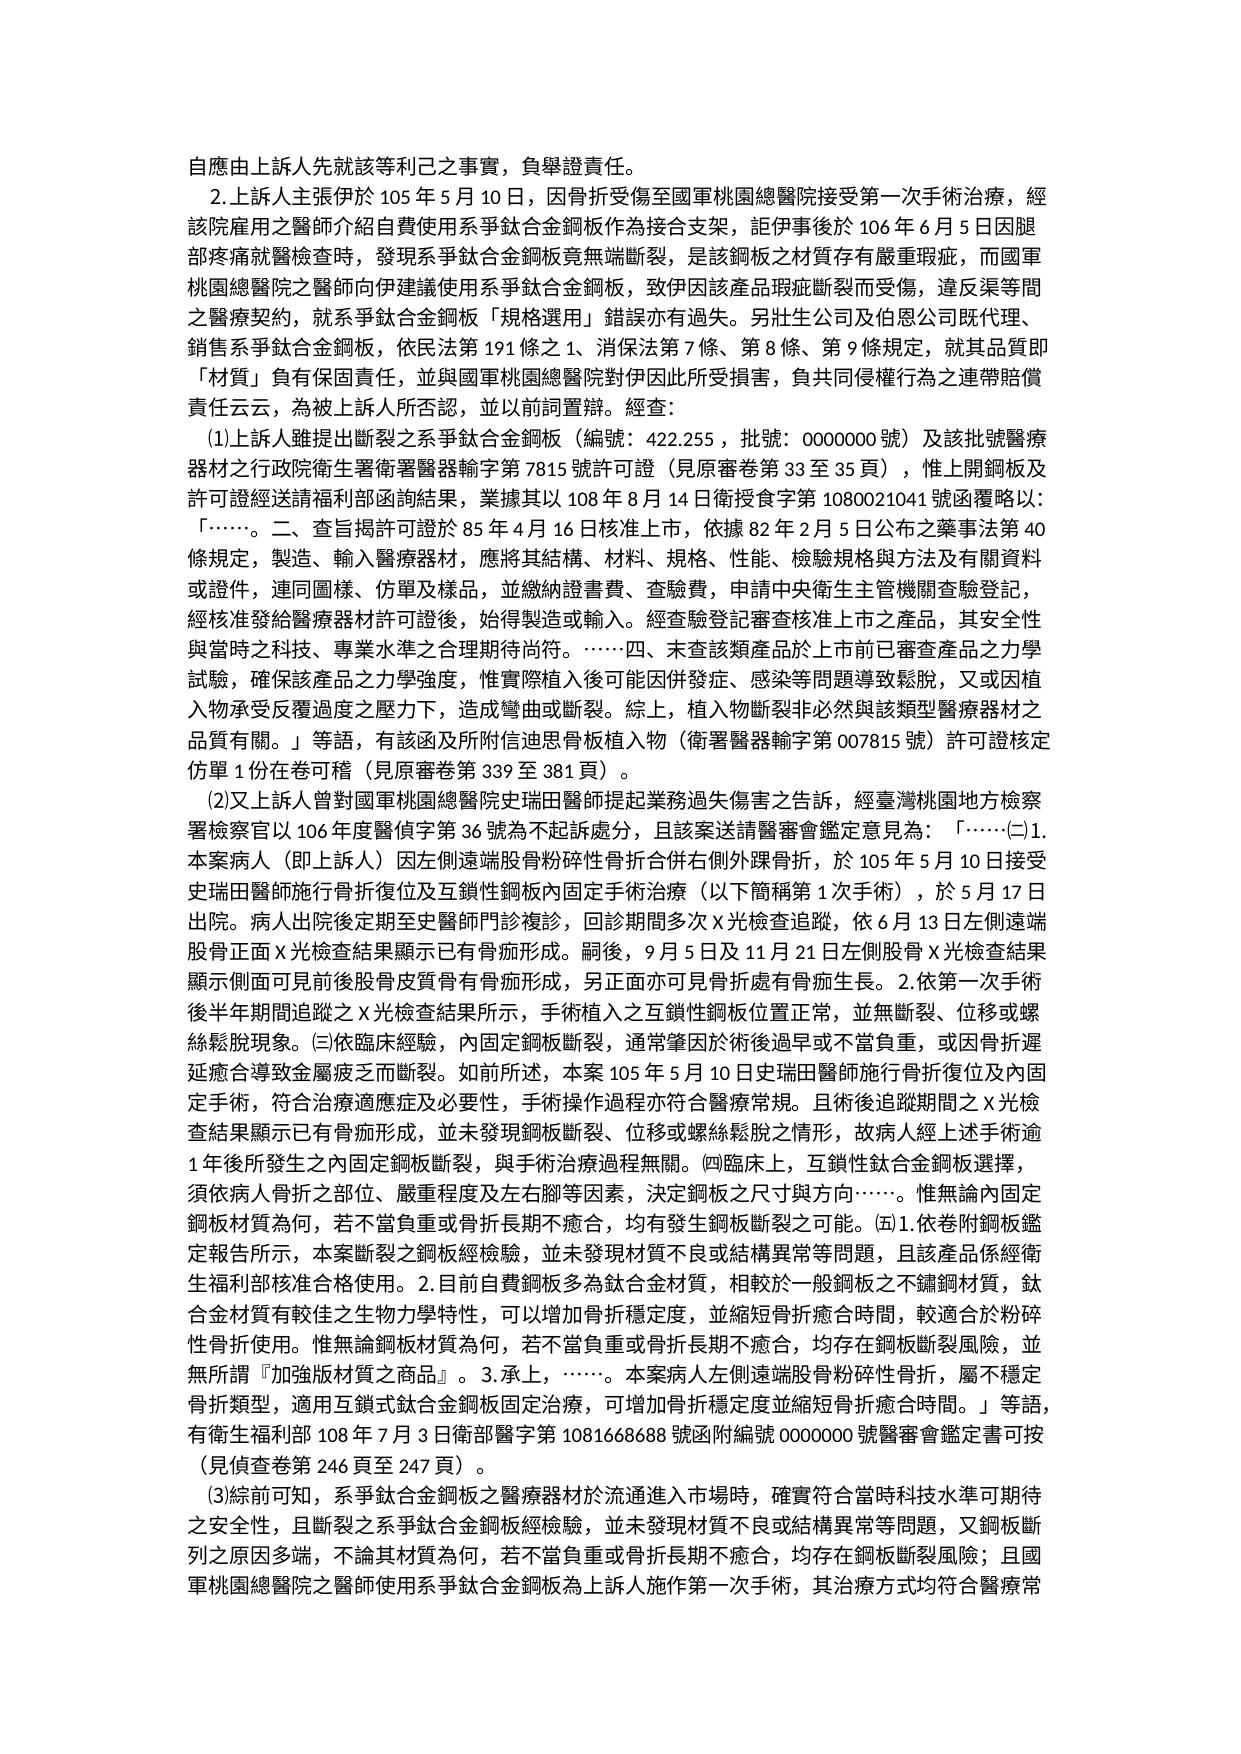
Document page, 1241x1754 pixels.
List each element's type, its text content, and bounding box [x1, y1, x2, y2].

text ⑴上訴人雖提出斷裂之系爭鈦合金鋼板（編號：422.255 ，批號：0000000號）及該批號醫療器材之行政院衛生署衛署醫器輸字第7815號許可證（見原審卷第33至35頁），惟上開鋼板及許可證經送請福利部函詢結果，業據其以108年8月14日衛授食字第1080021041號函覆略以：「……。二、查旨揭許可證於85年4月16日核准上市，依據82年2月5日公布之藥事法第40條規定，製造、輸入醫療器材，應將其結構、材料、規格、性能、檢驗規格與方法及有關資料或證件，連同圖樣、仿單及樣品，並繳納證書費、查驗費，申請中央衛生主管機關查驗登記，經核准發給醫療器材許可證後，始得製造或輸入。經查驗登記審查核准上市之產品，其安全性與當時之科技、專業水準之合理期待尚符。……四、末查該類產品於上市前已審查產品之力學試驗，確保該產品之力學強度，惟實際植入後可能因併發症、感染等問題導致鬆脫，又或因植入物承受反覆過度之壓力下，造成彎曲或斷裂。綜上，植入物斷裂非必然與該類型醫療器材之品質有關。」等語，有該函及所附信迪思骨板植入物（衛署醫器輸字第007815號）許可證核定仿單1份在卷可稽（見原審卷第339至381頁）。 [187, 422, 1053, 784]
text ⑵又上訴人曾對國軍桃園總醫院史瑞田醫師提起業務過失傷害之告訴，經臺灣桃園地方檢察署檢察官以106年度醫偵字第36號為不起訴處分，且該案送請醫審會鑑定意見為：「……㈡⒈本案病人（即上訴人）因左側遠端股骨粉碎性骨折合併右側外踝骨折，於105年5月10日接受史瑞田醫師施行骨折復位及互鎖性鋼板內固定手術治療（以下簡稱第1次手術），於5 月17日出院。病人出院後定期至史醫師門診複診，回診期間多次X光檢查追蹤，依6月13日左側遠端股骨正面X光檢查結果顯示已有骨痂形成。嗣後，9月5日及11月21日左側股骨X光檢查結果顯示側面可見前後股骨皮質骨有骨痂形成，另正面亦可見骨折處有骨痂生長。⒉依第一次手術後半年期間追蹤之X光檢查結果所示，手術植入之互鎖性鋼板位置正常，並無斷裂、位移或螺絲鬆脫現象。㈢依臨床經驗，內固定鋼板斷裂，通常肇因於術後過早或不當負重，或因骨折遲延癒合導致金屬疲乏而斷裂。如前所述，本案105年5月10日史瑞田醫師施行骨折復位及內固定手術，符合治療適應症及必要性，手術操作過程亦符合醫療常規。且術後追蹤期間之X光檢查結果顯示已有骨痂形成，並未發現鋼板斷裂、位移或螺絲鬆脫之情形，故病人經上述手術逾1年後所發生之內固定鋼板斷裂，與手術治療過程無關。㈣臨床上，互鎖性鈦合金鋼板選擇，須依病人骨折之部位、嚴重程度及左右腳等因素，決定鋼板之尺寸與方向……。惟無論內固定鋼板材質為何，若不當負重或骨折長期不癒合，均有發生鋼板斷裂之可能。㈤⒈依卷附鋼板鑑定報告所示，本案斷裂之鋼板經檢驗，並未發現材質不良或結構異常等問題，且該產品係經衛生福利部核准合格使用。⒉目前自費鋼板多為鈦合金材質，相較於一般鋼板之不鏽鋼材質，鈦合金材質有較佳之生物力學特性，可以增加骨折穩定度，並縮短骨折癒合時間，較適合於粉碎性骨折使用。惟無論鋼板材質為何，若不當負重或骨折長期不癒合，均存在鋼板斷裂風險，並無所謂『加強版材質之商品』。⒊承上，……。本案病人左側遠端股骨粉碎性骨折，屬不穩定骨折類型，適用互鎖式鈦合金鋼板固定治療，可增加骨折穩定度並縮短骨折癒合時間。」等語，有衛生福利部108年7月3日衛部醫字第1081668688號函附編號0000000號醫審會鑑定書可按（見偵查卷第246頁至247頁）。 [187, 784, 1053, 1479]
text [187, 150, 1053, 180]
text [187, 1479, 1053, 1600]
text ⒉上訴人主張伊於105年5月10日，因骨折受傷至國軍桃園總醫院接受第一次手術治療，經該院雇用之醫師介紹自費使用系爭鈦合金鋼板作為接合支架，詎伊事後於106年6月5日因腿部疼痛就醫檢查時，發現系爭鈦合金鋼板竟無端斷裂，是該鋼板之材質存有嚴重瑕疵，而國軍桃園總醫院之醫師向伊建議使用系爭鈦合金鋼板，致伊因該產品瑕疵斷裂而受傷，違反渠等間之醫療契約，就系爭鈦合金鋼板「規格選用」錯誤亦有過失。另壯生公司及伯恩公司既代理、銷售系爭鈦合金鋼板，依民法第191條之1、消保法第7條、第8條、第9條規定，就其品質即「材質」負有保固責任，並與國軍桃園總醫院對伊因此所受損害，負共同侵權行為之連帶賠償責任云云，為被上訴人所否認，並以前詞置辯。經查： [187, 180, 1053, 422]
